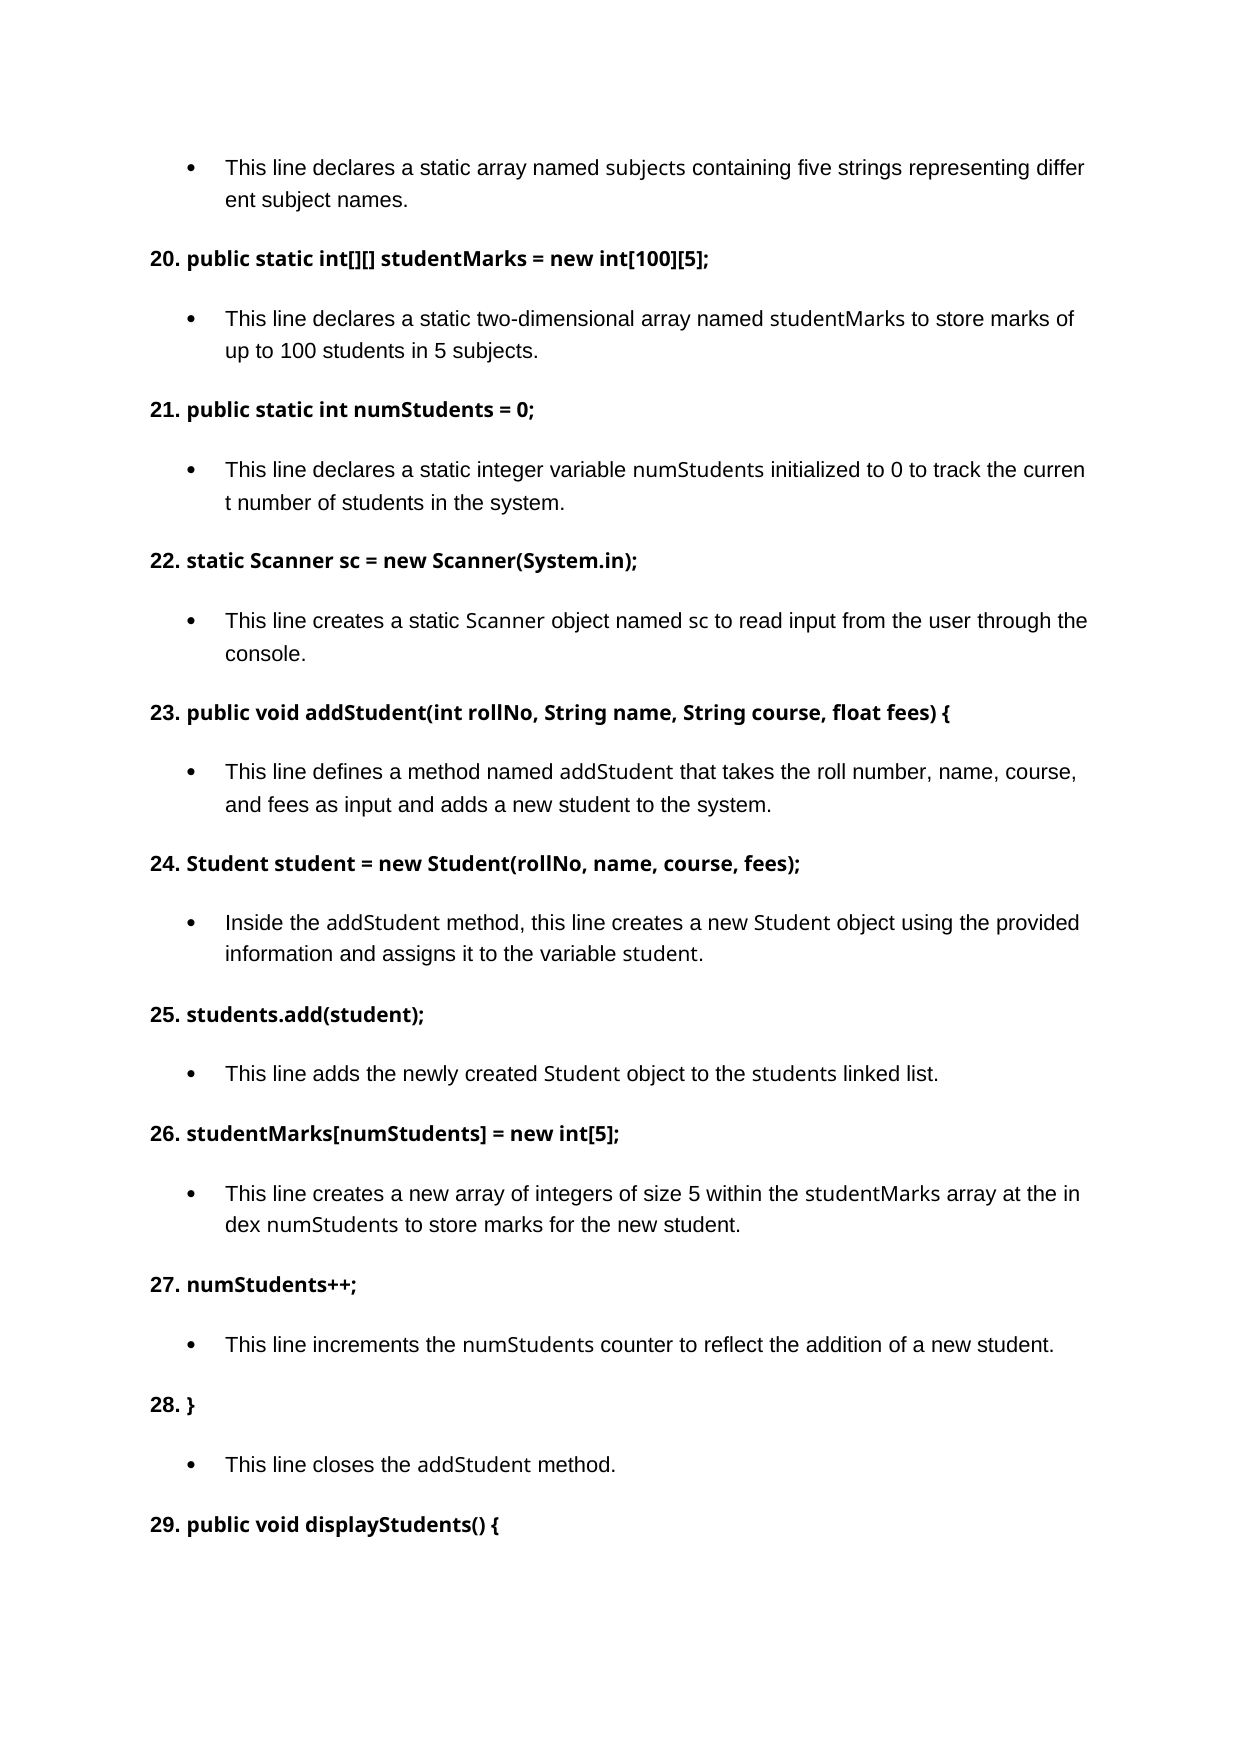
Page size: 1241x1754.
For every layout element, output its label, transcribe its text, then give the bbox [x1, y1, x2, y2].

list Inside the addStudent method, this line creates a new Student object using the provided information and assigns it to the variable student. [187, 905, 1090, 968]
list This line creates a static Scanner object named sc to read input from the user through the console. [187, 603, 1090, 666]
list This line declares a static two-dimensional array named studentMarks to store marks of up to 100 students in 5 subjects. [187, 301, 1090, 363]
text 28. } [150, 1387, 1090, 1419]
list This line creates a new array of integers of size 5 within the studentMarks array at the index numStudents to store marks for the new student. [187, 1176, 1090, 1238]
text 21. public static int numStudents = 0; [150, 393, 1090, 424]
text 20. public static int[][] studentMarks = new int[100][5]; [150, 242, 1090, 273]
text 29. public void displayStudents() { [150, 1507, 1090, 1538]
list This line increments the numStudents counter to reflect the addition of a new student. [187, 1327, 1090, 1358]
text 22. static Scanner sc = new Scanner(System.in); [150, 544, 1090, 575]
text 25. students.add(student); [150, 997, 1090, 1028]
list This line declares a static integer variable numStudents initialized to 0 to track the current number of students in the system. [187, 452, 1090, 514]
text 23. public void addStudent(int rollNo, String name, String course, float fees) { [150, 695, 1090, 726]
list This line closes the addStudent method. [187, 1447, 1090, 1478]
list This line declares a static array named subjects containing five strings representing different subject names. [187, 150, 1090, 212]
text 24. Student student = new Student(rollNo, name, course, fees); [150, 846, 1090, 877]
text 27. numStudents++; [150, 1268, 1090, 1299]
list This line adds the newly created Student object to the students linked list. [187, 1056, 1090, 1087]
list This line defines a method named addStudent that takes the roll number, name, course, and fees as input and adds a new student to the system. [187, 754, 1090, 817]
text 26. studentMarks[numStudents] = new int[5]; [150, 1117, 1090, 1148]
